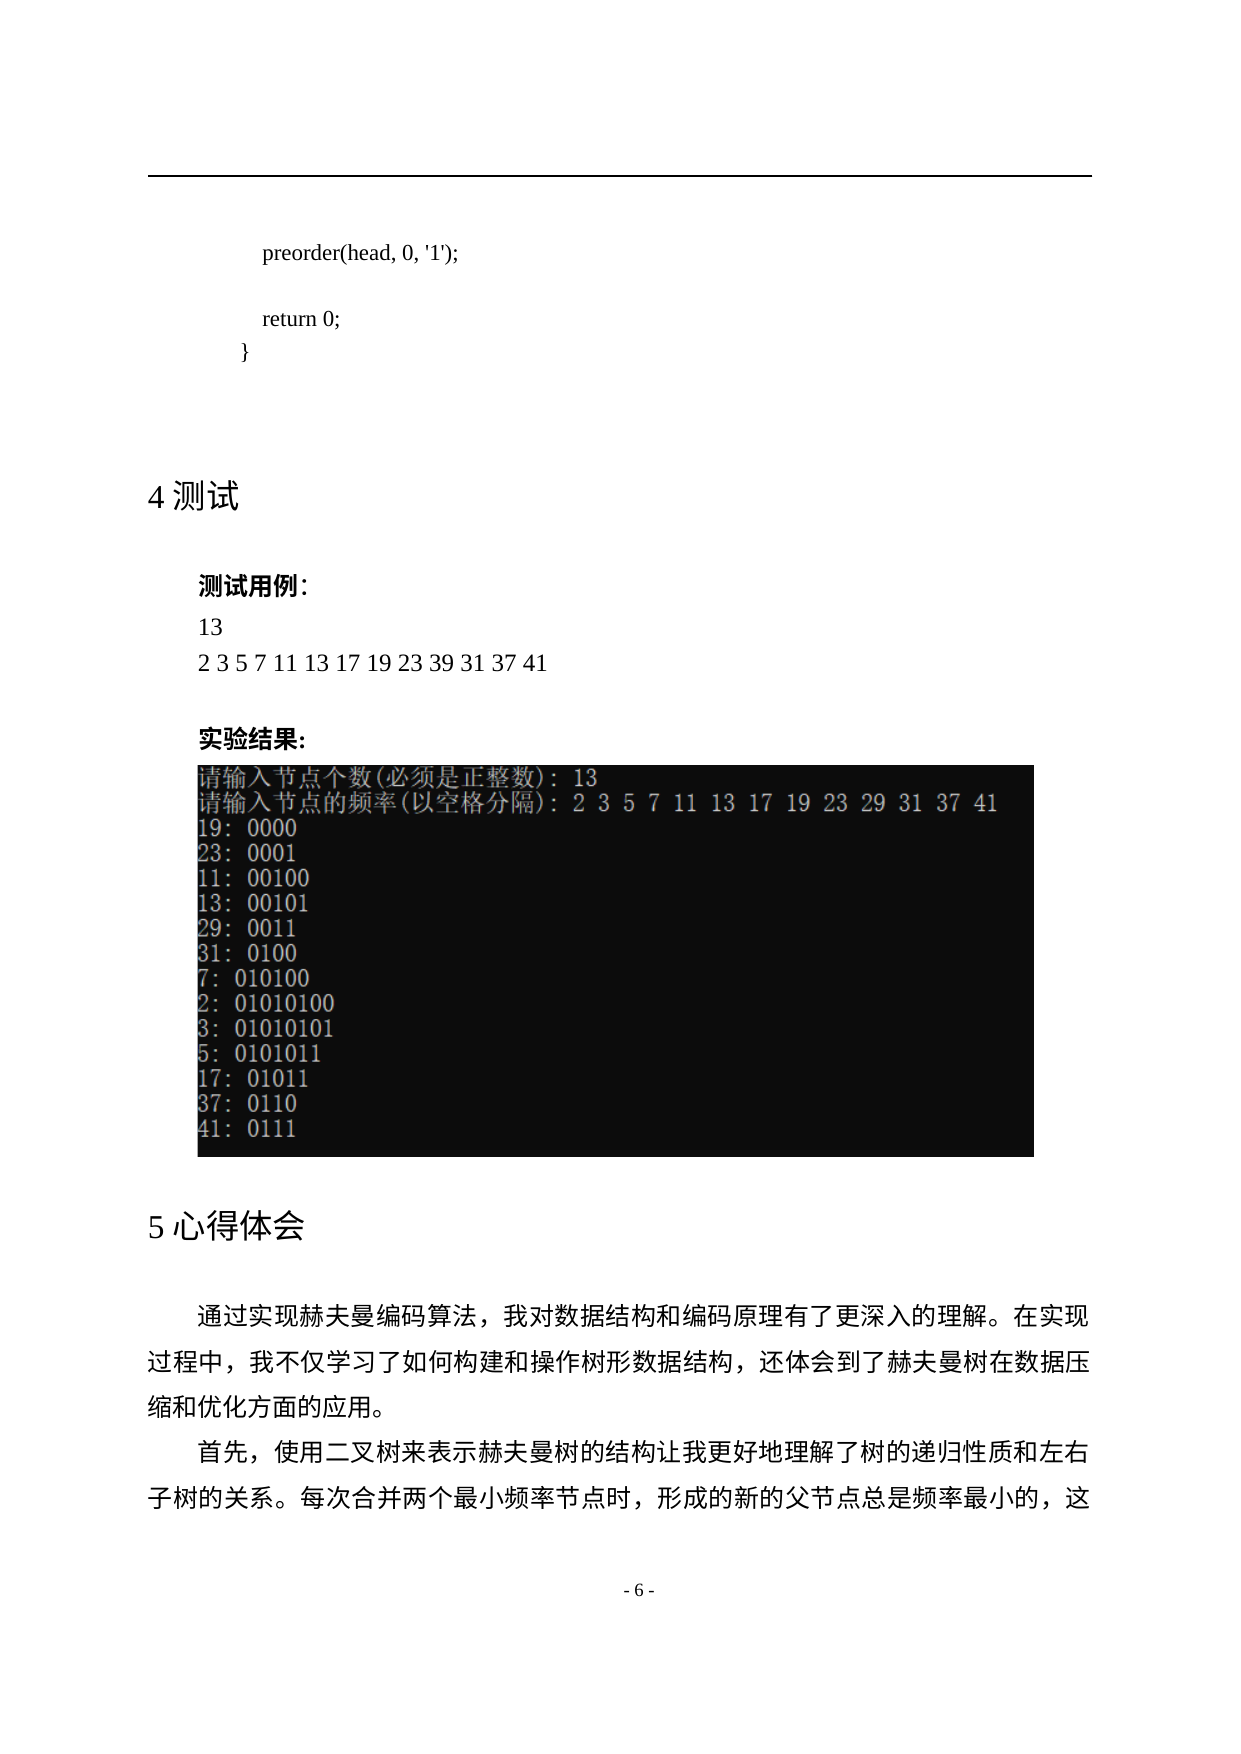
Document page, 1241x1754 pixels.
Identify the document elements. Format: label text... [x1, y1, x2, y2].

text 实验结果: [148, 720, 1092, 756]
text preorder(head, 0, '1'); [148, 239, 1092, 265]
text 13 [148, 612, 1092, 641]
text } [148, 338, 1092, 364]
text 通过实现赫夫曼编码算法，我对数据结构和编码原理有了更深入的理解。在实现过程中，我不仅学习了如何构建和操作树形数据结构，还体会到了赫夫曼树在数据压缩和优化方面的应用。 [148, 1297, 1092, 1424]
subtitle 5 心得体会 [148, 1199, 1092, 1248]
subtitle 4 测试 [148, 469, 1092, 518]
picture [197, 765, 1034, 1157]
text 2 3 5 7 11 13 17 19 23 39 31 37 41 [148, 648, 1092, 677]
text return 0; [148, 305, 1092, 331]
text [148, 1433, 1092, 1514]
text 测试用例： [148, 567, 1092, 603]
